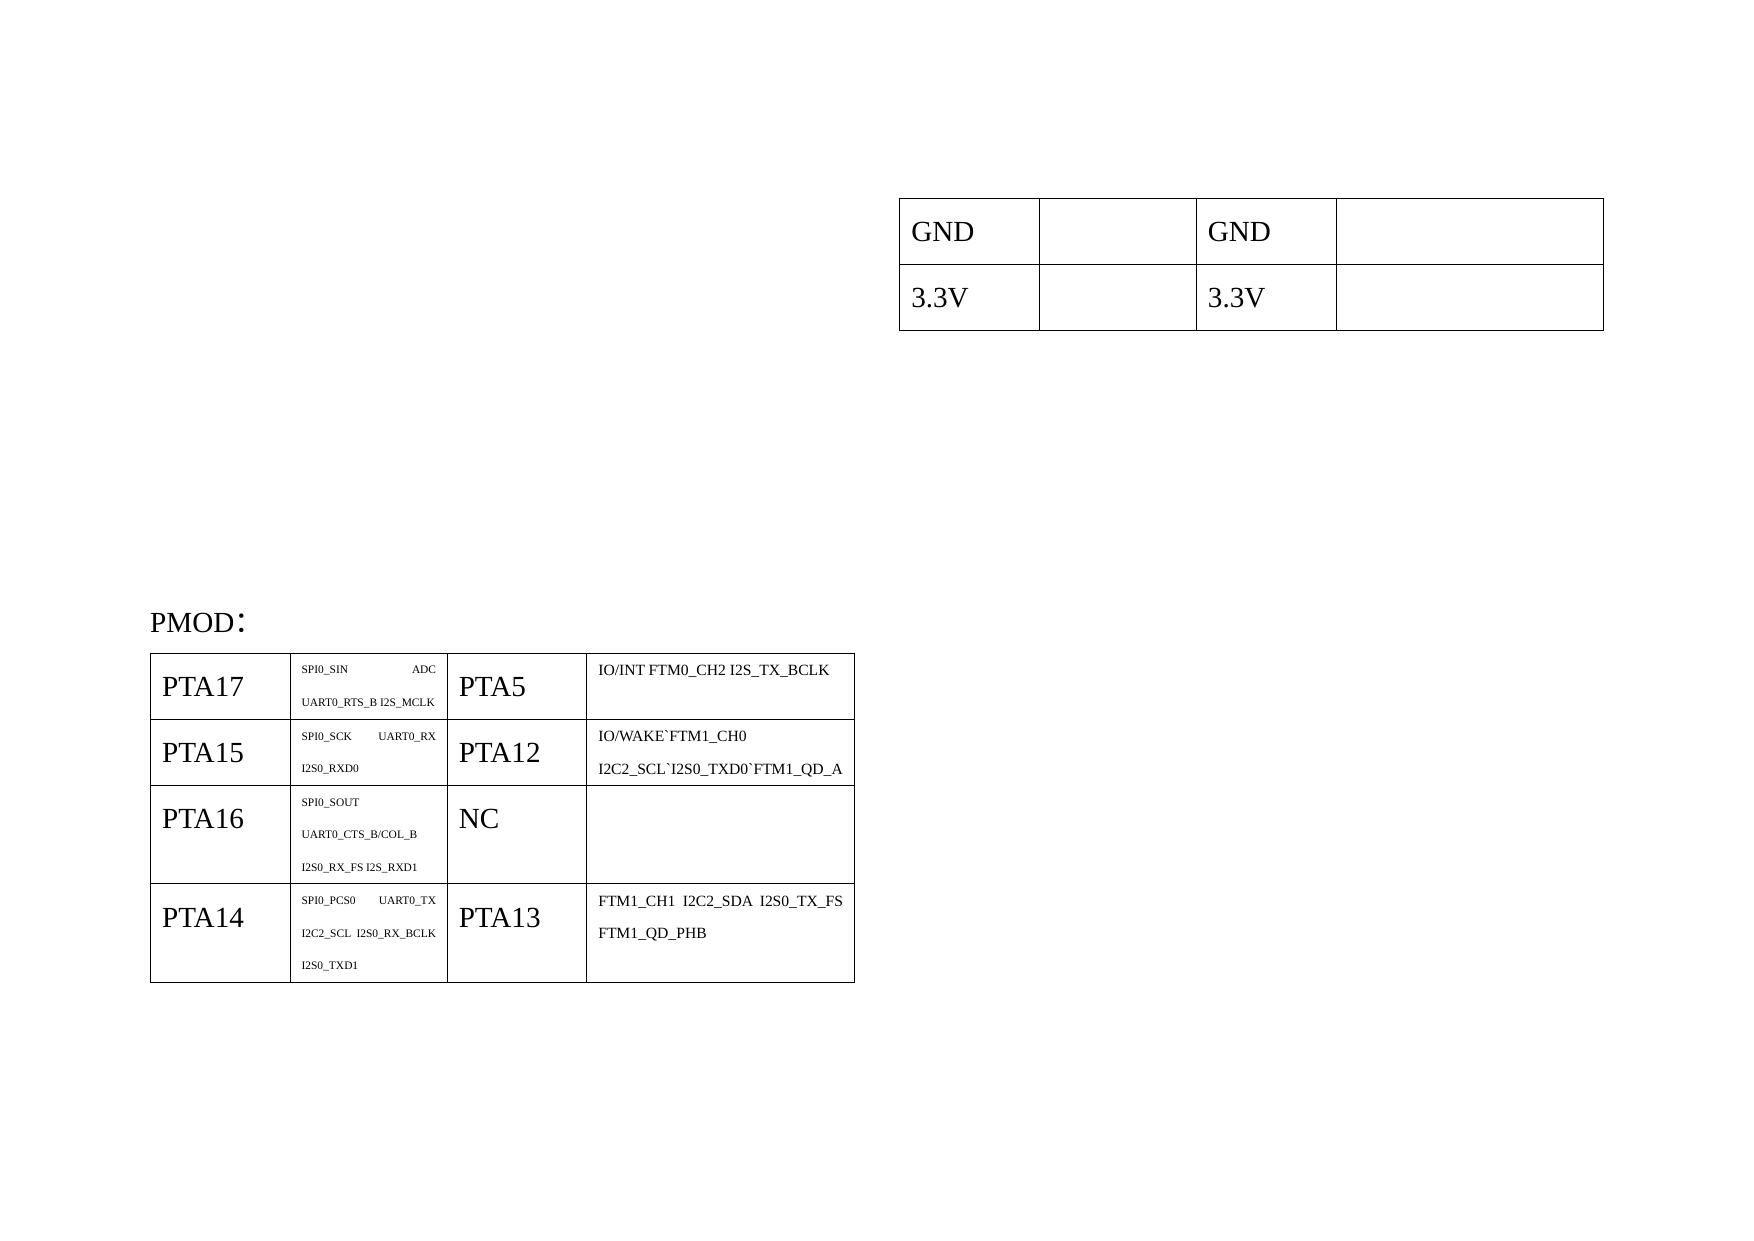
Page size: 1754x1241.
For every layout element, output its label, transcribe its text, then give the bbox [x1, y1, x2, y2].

table_cell [1040, 265, 1196, 330]
table_cell FTM1_CH1 I2C2_SDA I2S0_TX_FS FTM1_QD_PHB [587, 884, 854, 982]
table_cell SPI0_SOUT UART0_CTS_B/COL_B I2S0_RX_FS I2S_RXD1 [291, 786, 447, 883]
table_cell PTA12 [448, 720, 586, 785]
text PMOD： [150, 588, 855, 653]
table_header PTA17 [151, 654, 290, 719]
table_cell 3.3V [1197, 265, 1336, 330]
table_cell PTA15 [151, 720, 290, 785]
table_cell PTA14 [151, 884, 290, 982]
table_header SPI0_SIN ADC UART0_RTS_B I2S_MCLK [291, 654, 447, 719]
table_cell [1337, 265, 1603, 330]
table_cell PTA13 [448, 884, 586, 982]
table_header PTA5 [448, 654, 586, 719]
table_cell [587, 786, 854, 883]
table_cell 3.3V [900, 265, 1039, 330]
table_cell [1040, 199, 1196, 264]
table_cell IO/WAKE`FTM1_CH0 I2C2_SCL`I2S0_TXD0`FTM1_QD_A [587, 720, 854, 785]
table_cell PTA16 [151, 786, 290, 883]
table_cell GND [900, 199, 1039, 264]
table_cell [1337, 199, 1603, 264]
table_cell SPI0_SCK UART0_RX I2S0_RXD0 [291, 720, 447, 785]
table_cell GND [1197, 199, 1336, 264]
table_header IO/INT FTM0_CH2 I2S_TX_BCLK [587, 654, 854, 719]
table_cell SPI0_PCS0 UART0_TX I2C2_SCL I2S0_RX_BCLK I2S0_TXD1 [291, 884, 447, 982]
table_cell NC [448, 786, 586, 883]
